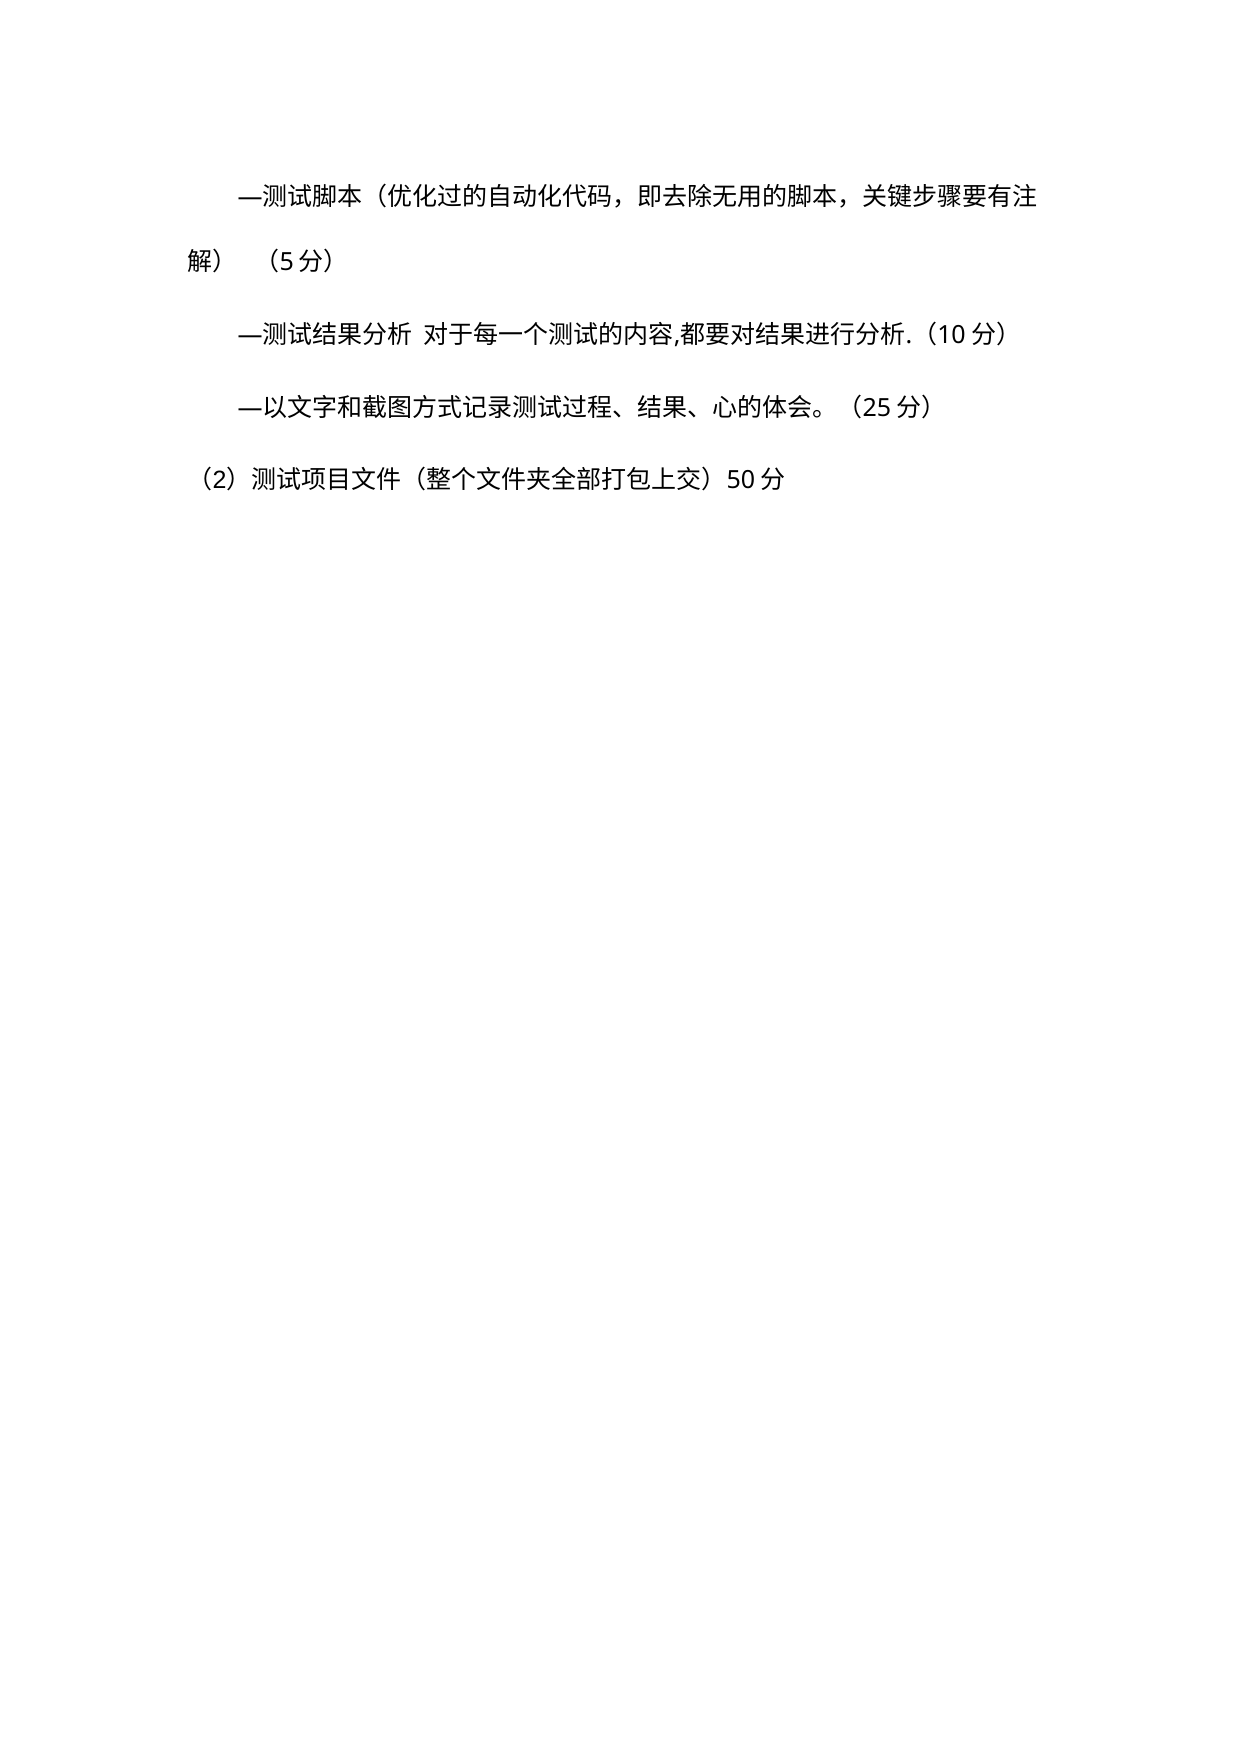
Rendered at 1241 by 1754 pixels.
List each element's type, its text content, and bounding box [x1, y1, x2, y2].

text —测试脚本（优化过的自动化代码，即去除无用的脚本，关键步骤要有注解） （5分） [187, 162, 1053, 292]
text （2）测试项目文件（整个文件夹全部打包上交）50分 [187, 445, 1053, 510]
text —测试结果分析 对于每一个测试的内容,都要对结果进行分析.（10分） [187, 300, 1053, 365]
text —以文字和截图方式记录测试过程、结果、心的体会。（25分） [187, 373, 1053, 438]
